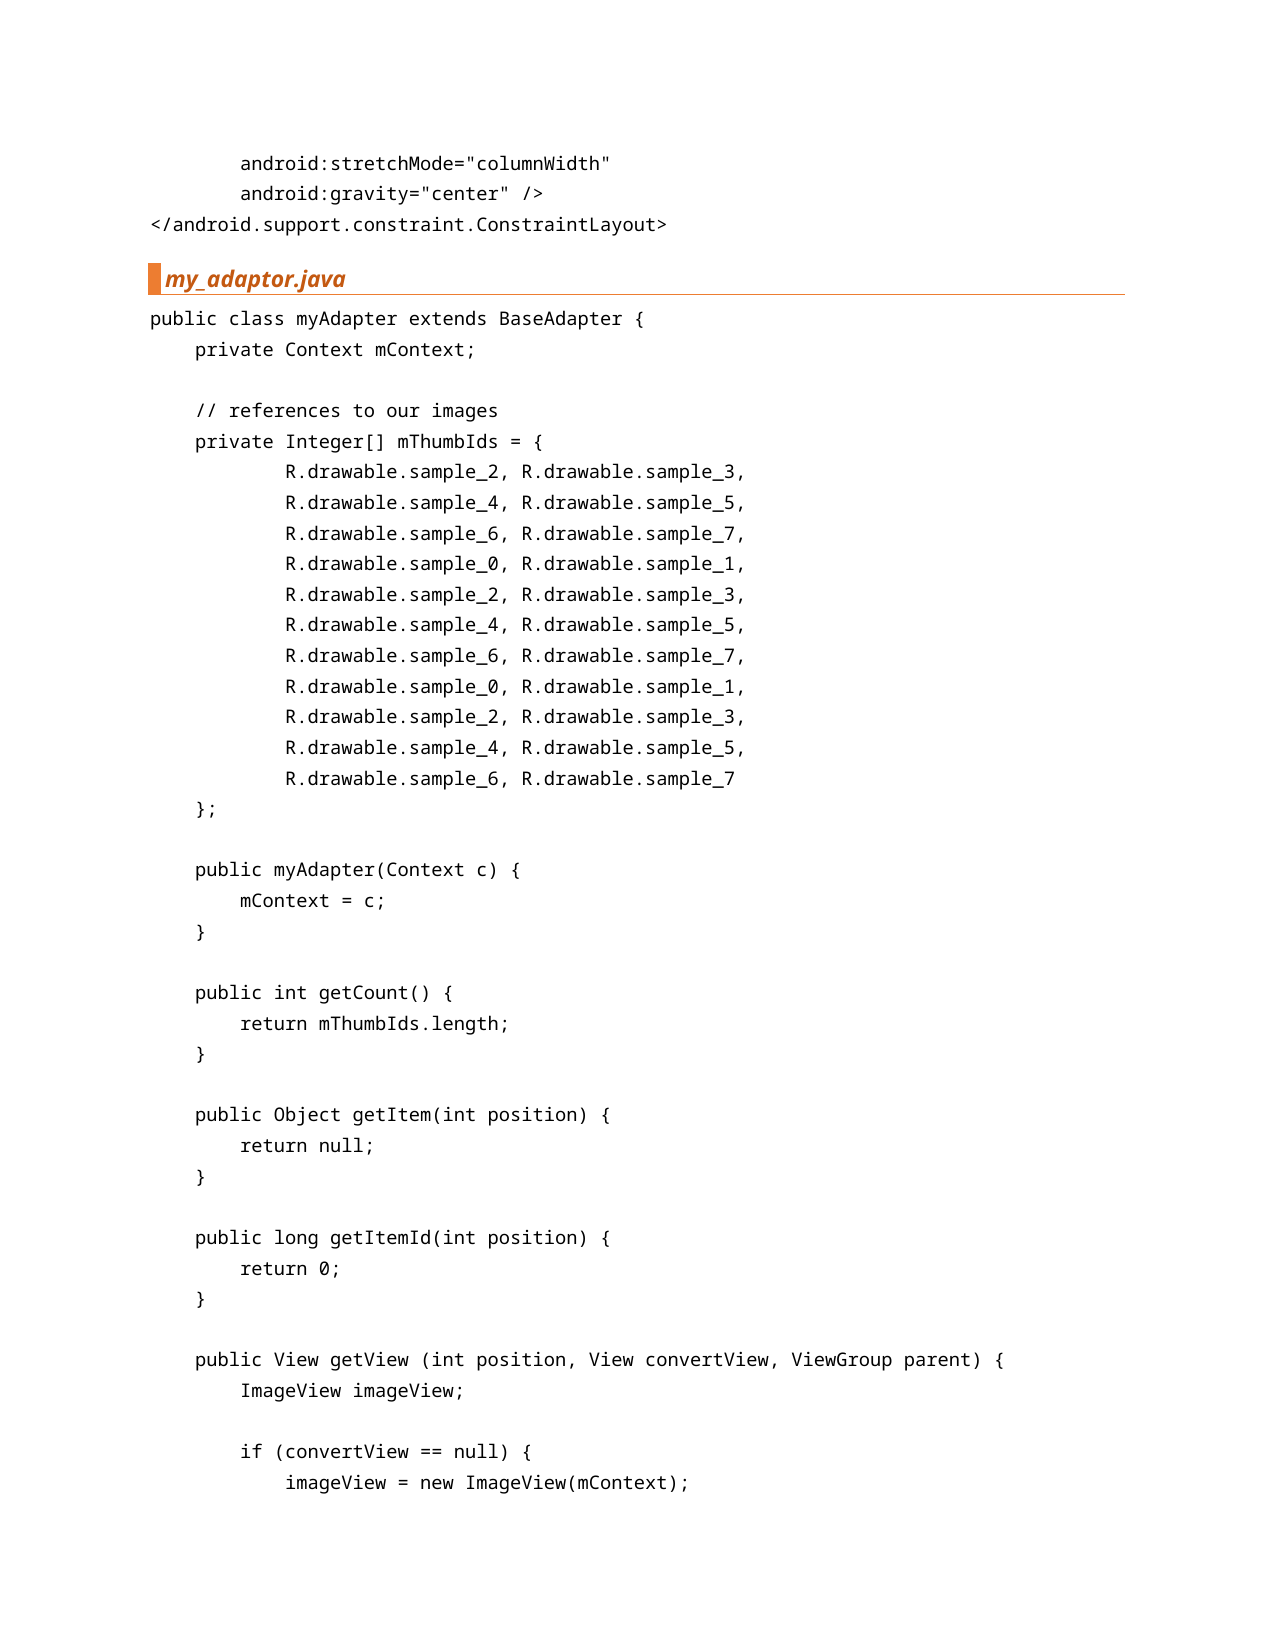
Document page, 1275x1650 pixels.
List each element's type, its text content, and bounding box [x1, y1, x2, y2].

subtitle my_adaptor.java [161, 263, 1125, 294]
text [150, 150, 1125, 237]
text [150, 305, 1125, 1495]
